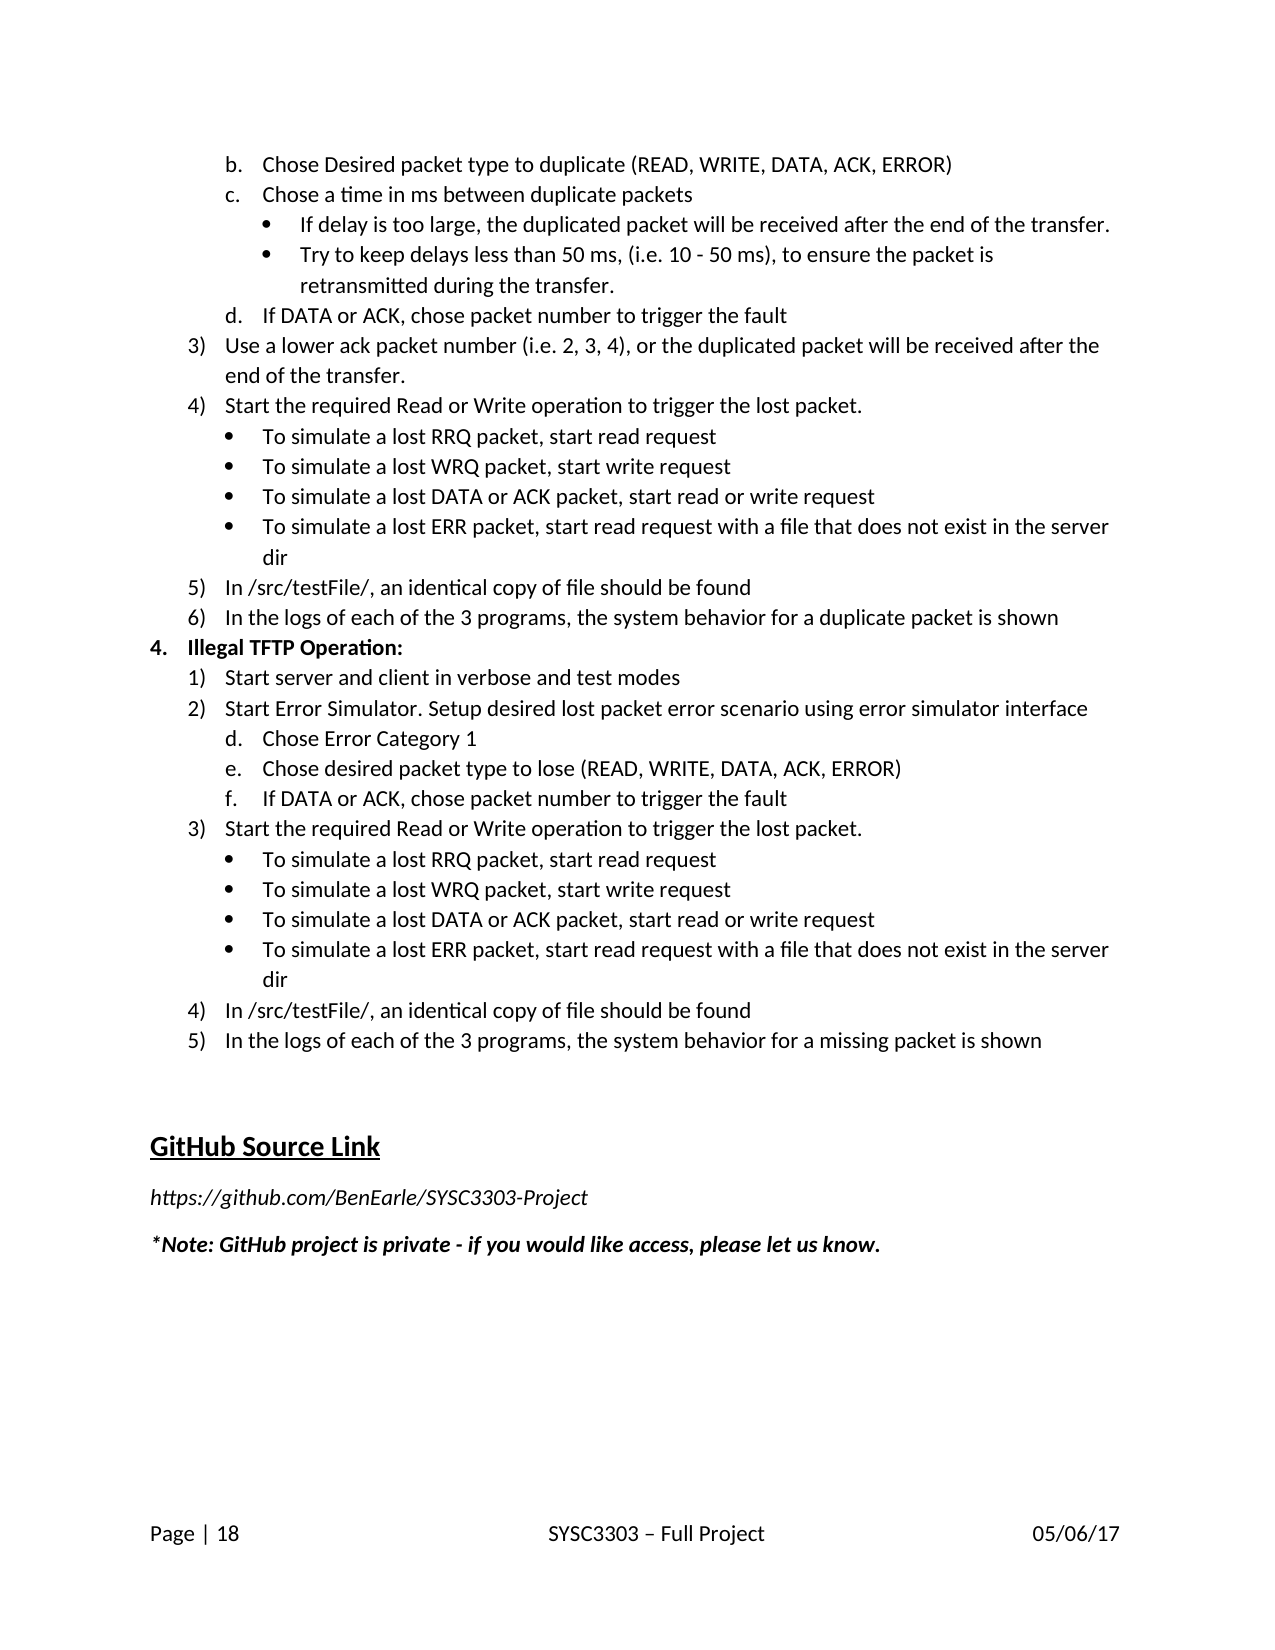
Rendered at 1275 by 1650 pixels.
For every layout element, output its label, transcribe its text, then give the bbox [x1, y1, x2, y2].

list In /src/testFile/, an identical copy of file should be found [187, 573, 1125, 601]
list Start the required Read or Write operation to trigger the lost packet. [187, 392, 1125, 420]
list To simulate a lost RRQ packet, start read request [225, 845, 1125, 873]
list Start server and client in verbose and test modes [187, 663, 1125, 692]
list Try to keep delays less than 50 ms, (i.e. 10 - 50 ms), to ensure the packet is retransmitted during the transfer. [262, 241, 1125, 299]
list In the logs of each of the 3 programs, the system behavior for a duplicate packet is shown [187, 603, 1125, 631]
list Start Error Simulator. Setup desired lost packet error scenario using error simulator interface [187, 694, 1125, 722]
list To simulate a lost DATA or ACK packet, start read or write request [225, 482, 1125, 510]
list To simulate a lost DATA or ACK packet, start read or write request [225, 905, 1125, 933]
list To simulate a lost RRQ packet, start read request [225, 422, 1125, 450]
list In /src/testFile/, an identical copy of file should be found [187, 996, 1125, 1024]
text GitHub Source Link [150, 1128, 1125, 1164]
list To simulate a lost WRQ packet, start write request [225, 875, 1125, 903]
text https://github.com/BenEarle/SYSC3303-Project [150, 1183, 1125, 1211]
list To simulate a lost ERR packet, start read request with a file that does not exist in the server dir [225, 935, 1125, 994]
text *Note: GitHub project is private - if you would like access, please let us know. [150, 1230, 1125, 1258]
list Start the required Read or Write operation to trigger the lost packet. [187, 814, 1125, 843]
list Use a lower ack packet number (i.e. 2, 3, 4), or the duplicated packet will be received after the end of the transfer. [187, 331, 1125, 389]
list Chose Desired packet type to duplicate (READ, WRITE, DATA, ACK, ERROR) [225, 150, 1125, 178]
list In the logs of each of the 3 programs, the system behavior for a missing packet is shown [187, 1026, 1125, 1054]
list Illegal TFTP Operation: [150, 633, 1125, 661]
list To simulate a lost WRQ packet, start write request [225, 452, 1125, 480]
list To simulate a lost ERR packet, start read request with a file that does not exist in the server dir [225, 512, 1125, 571]
list Chose a time in ms between duplicate packets [225, 180, 1125, 208]
list Chose desired packet type to lose (READ, WRITE, DATA, ACK, ERROR) [225, 754, 1125, 782]
list If DATA or ACK, chose packet number to trigger the fault [225, 301, 1125, 329]
list Chose Error Category 1 [225, 724, 1125, 752]
list If DATA or ACK, chose packet number to trigger the fault [225, 784, 1125, 812]
list If delay is too large, the duplicated packet will be received after the end of the transfer. [262, 210, 1125, 238]
